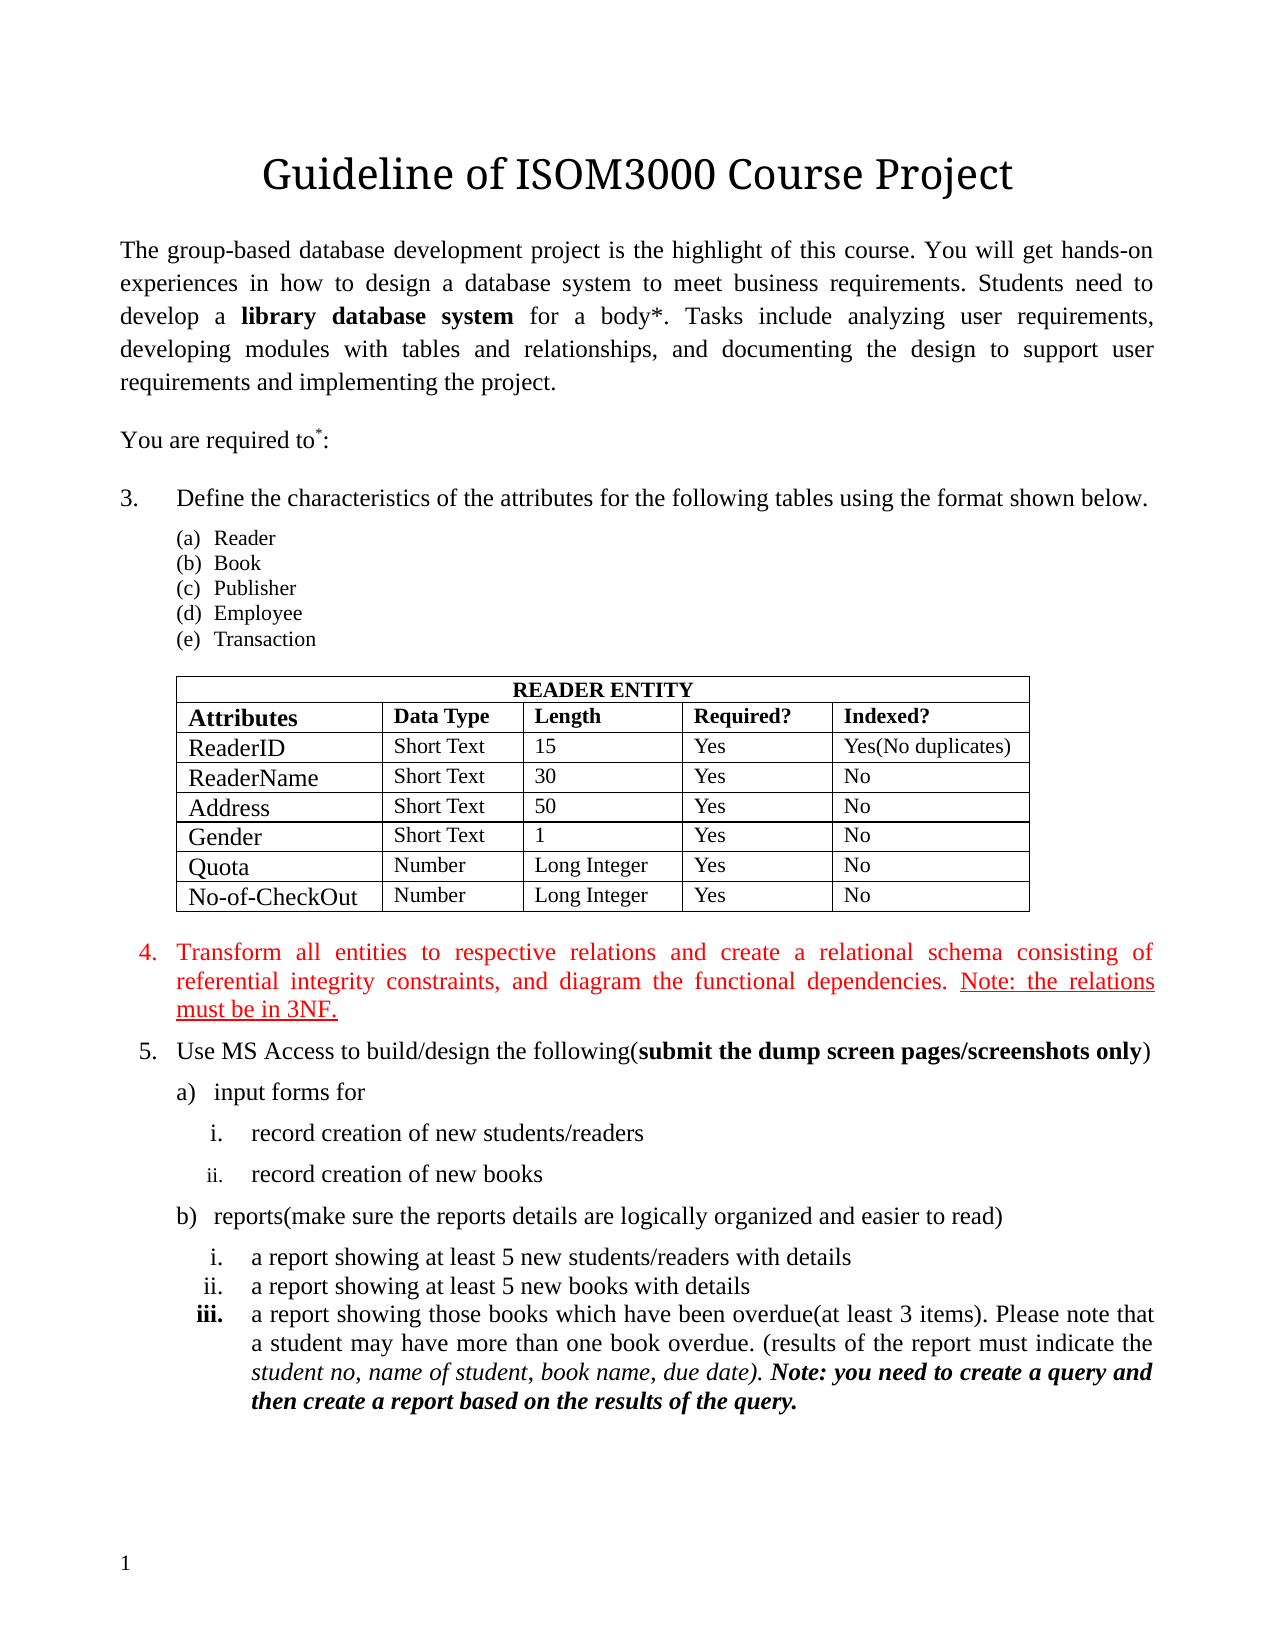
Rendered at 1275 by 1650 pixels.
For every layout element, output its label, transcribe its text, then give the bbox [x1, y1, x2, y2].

table_cell Yes [683, 823, 832, 851]
list a report showing those books which have been overdue(at least 3 items). Please note that a student may have more than one book overdue. (results of the report must indicate the student no, name of student, book name, due date). Note: you need to create a query and then create a report based on the results of the query. [223, 1299, 1155, 1414]
table_cell Yes [683, 852, 832, 881]
table_cell Yes [683, 763, 832, 792]
list a report showing at least 5 new books with details [223, 1271, 1155, 1299]
table_header READER ENTITY [177, 677, 1029, 702]
table_cell Short Text [383, 793, 523, 821]
table_cell Short Text [383, 733, 523, 762]
table_cell Gender [177, 823, 382, 851]
list input forms for [176, 1077, 1155, 1106]
table_cell 15 [524, 733, 682, 762]
table_cell No-of-CheckOut [177, 882, 382, 911]
table_cell No [833, 882, 1029, 911]
table_cell Number [383, 852, 523, 881]
list Define the characteristics of the attributes for the following tables using the format shown below. [120, 483, 1155, 512]
text The group-based database development project is the highlight of this course. You will get hands-on experiences in how to design a database system to meet business requirements. Students need to develop a library database system for a body*. Tasks include analyzing user requirements, developing modules with tables and relationships, and documenting the design to support user requirements and implementing the project. [120, 235, 1155, 396]
table_cell Required? [683, 703, 832, 732]
table_cell ReaderName [177, 763, 382, 792]
table_cell Yes [683, 882, 832, 911]
table_cell 30 [524, 763, 682, 792]
table_cell Yes [683, 793, 832, 821]
subtitle Guideline of ISOM3000 Course Project [120, 145, 1155, 202]
table_cell Short Text [383, 763, 523, 792]
text You are required to*: [120, 425, 1155, 454]
table_cell 50 [524, 793, 682, 821]
table_cell Address [177, 793, 382, 821]
table_cell Short Text [383, 823, 523, 851]
table_cell ReaderID [177, 733, 382, 762]
list reports(make sure the reports details are logically organized and easier to read) [176, 1201, 1155, 1229]
table_cell No [833, 793, 1029, 821]
list a report showing at least 5 new students/readers with details [223, 1242, 1155, 1271]
list Use MS Access to build/design the following(submit the dump screen pages/screenshots only) [139, 1036, 1155, 1064]
list record creation of new books [223, 1159, 1155, 1188]
list Publisher [176, 575, 1155, 600]
table_cell Yes [683, 733, 832, 762]
list Reader [176, 525, 1155, 550]
list Employee [176, 600, 1155, 626]
table_cell No [833, 852, 1029, 881]
list Transform all entities to respective relations and create a relational schema consisting of referential integrity constraints, and diagram the functional dependencies. Note: the relations must be in 3NF. [139, 937, 1155, 1023]
list record creation of new students/readers [223, 1118, 1155, 1147]
table_cell No [833, 823, 1029, 851]
table_cell 1 [524, 823, 682, 851]
table_cell Quota [177, 852, 382, 881]
table_cell No [833, 763, 1029, 792]
table_cell Indexed? [833, 703, 1029, 732]
list Transaction [176, 626, 1155, 651]
table_cell Data Type [383, 703, 523, 732]
list Book [176, 550, 1155, 575]
table_cell Length [524, 703, 682, 732]
table_cell Long Integer [524, 852, 682, 881]
table_cell Attributes [177, 703, 382, 732]
table_cell Number [383, 882, 523, 911]
table_cell Long Integer [524, 882, 682, 911]
table_cell Yes(No duplicates) [833, 733, 1029, 762]
